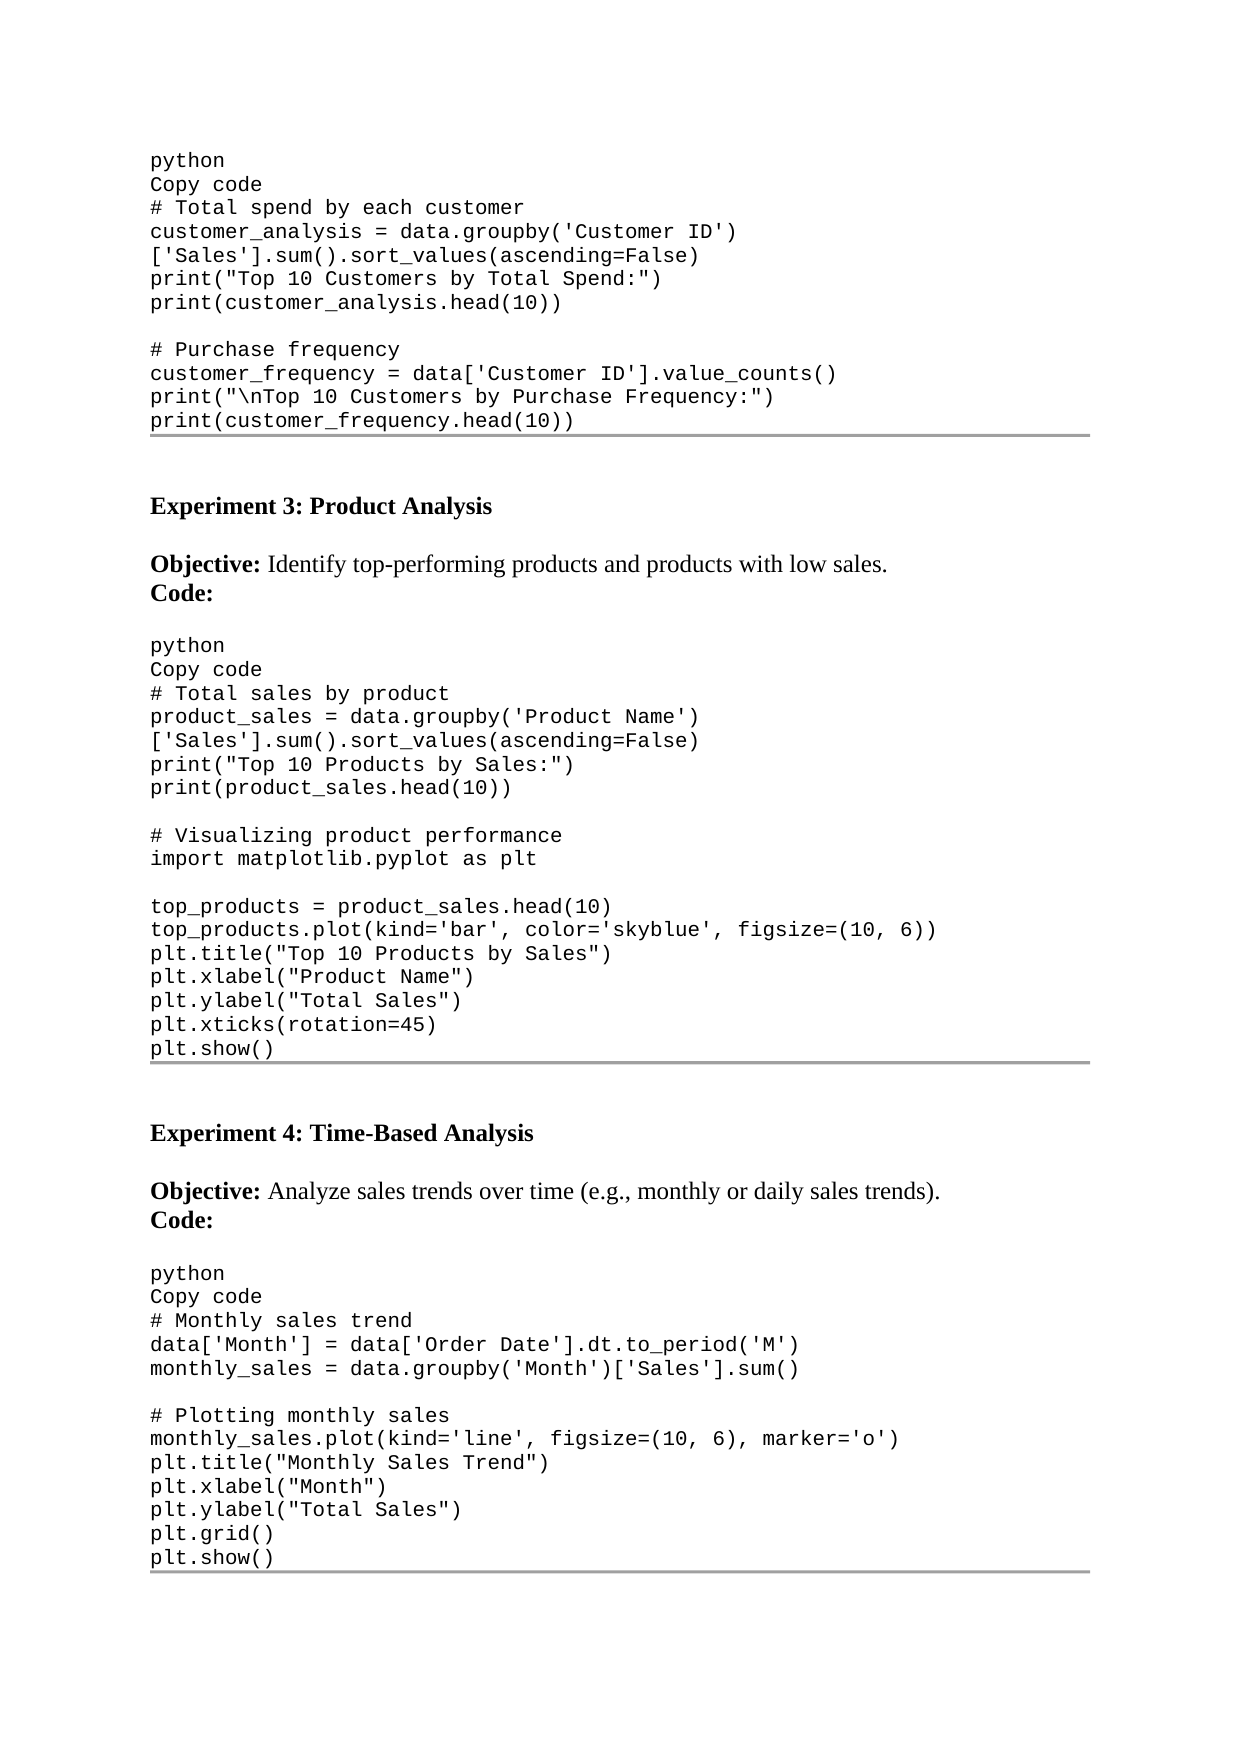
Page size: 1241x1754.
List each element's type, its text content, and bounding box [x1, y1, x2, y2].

text # Total spend by each customer [150, 197, 1090, 221]
text python [150, 150, 1090, 174]
text monthly_sales.plot(kind='line', figsize=(10, 6), marker='o') [150, 1428, 1090, 1452]
text # Purchase frequency [150, 339, 1090, 363]
text import matplotlib.pyplot as plt [150, 848, 1090, 872]
text print("\nTop 10 Customers by Purchase Frequency:") [150, 386, 1090, 410]
text print(customer_analysis.head(10)) [150, 292, 1090, 316]
text data['Month'] = data['Order Date'].dt.to_period('M') [150, 1334, 1090, 1357]
text Copy code [150, 1287, 1090, 1310]
text plt.show() [150, 1547, 1090, 1570]
text # Visualizing product performance [150, 825, 1090, 848]
text print("Top 10 Products by Sales:") [150, 754, 1090, 777]
text plt.xlabel("Month") [150, 1476, 1090, 1499]
text python [150, 1263, 1090, 1287]
text # Monthly sales trend [150, 1310, 1090, 1334]
text customer_frequency = data['Customer ID'].value_counts() [150, 363, 1090, 386]
text Objective: Analyze sales trends over time (e.g., monthly or daily sales trends). Code: [150, 1176, 1090, 1234]
text plt.ylabel("Total Sales") [150, 1499, 1090, 1523]
text plt.title("Monthly Sales Trend") [150, 1452, 1090, 1476]
text top_products.plot(kind='bar', color='skyblue', figsize=(10, 6)) [150, 919, 1090, 943]
text Experiment 4: Time-Based Analysis [150, 1118, 1090, 1147]
text monthly_sales = data.groupby('Month')['Sales'].sum() [150, 1357, 1090, 1381]
text plt.show() [150, 1037, 1090, 1061]
text plt.xticks(rotation=45) [150, 1014, 1090, 1037]
text Objective: Identify top-performing products and products with low sales. Code: [150, 549, 1090, 606]
text product_sales = data.groupby('Product Name')['Sales'].sum().sort_values(ascending=False) [150, 706, 1090, 754]
text print(product_sales.head(10)) [150, 777, 1090, 801]
text # Plotting monthly sales [150, 1405, 1090, 1428]
text plt.grid() [150, 1523, 1090, 1547]
text Experiment 3: Product Analysis [150, 491, 1090, 520]
text plt.xlabel("Product Name") [150, 967, 1090, 990]
text top_products = product_sales.head(10) [150, 896, 1090, 919]
text plt.title("Top 10 Products by Sales") [150, 943, 1090, 967]
text customer_analysis = data.groupby('Customer ID')['Sales'].sum().sort_values(ascending=False) [150, 221, 1090, 268]
text print(customer_frequency.head(10)) [150, 410, 1090, 433]
text # Total sales by product [150, 683, 1090, 706]
text python [150, 636, 1090, 659]
text Copy code [150, 174, 1090, 197]
text plt.ylabel("Total Sales") [150, 990, 1090, 1014]
text print("Top 10 Customers by Total Spend:") [150, 268, 1090, 292]
text Copy code [150, 659, 1090, 683]
